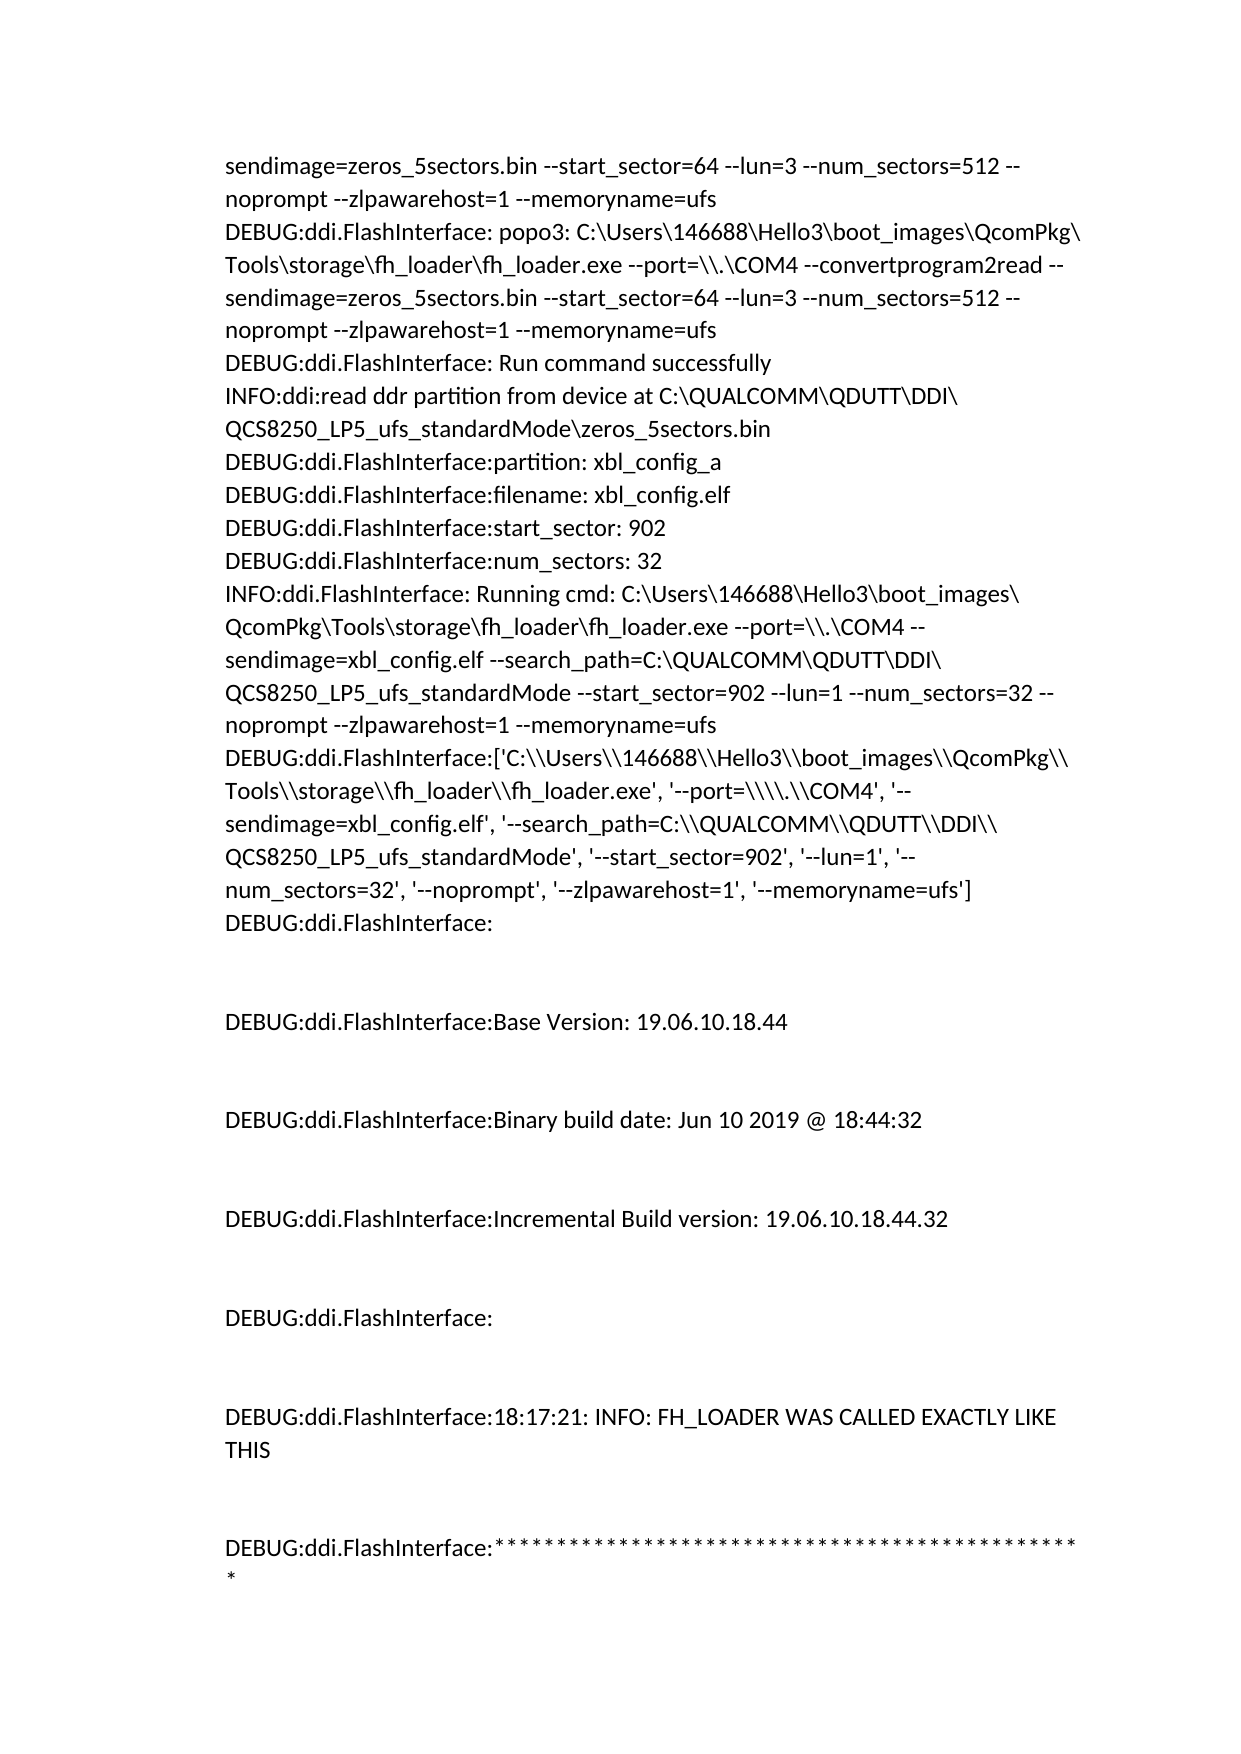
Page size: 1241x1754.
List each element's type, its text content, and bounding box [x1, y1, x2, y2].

list DEBUG:ddi.FlashInterface:partition: xbl_config_a [225, 446, 1090, 477]
list DEBUG:ddi.FlashInterface:start_sector: 902 [225, 512, 1090, 543]
list DEBUG:ddi.FlashInterface:18:17:21: INFO: FH_LOADER WAS CALLED EXACTLY LIKE THIS [225, 1401, 1090, 1464]
list DEBUG:ddi.FlashInterface: [225, 907, 1090, 938]
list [225, 150, 1090, 213]
list DEBUG:ddi.FlashInterface:['C:\\Users\\146688\\Hello3\\boot_images\\QcomPkg\\Tools\\storage\\fh_loader\\fh_loader.exe', '--port=\\\\.\\COM4', '--sendimage=xbl_config.elf', '--search_path=C:\\QUALCOMM\\QDUTT\\DDI\\QCS8250_LP5_ufs_standardMode', '--start_sector=902', '--lun=1', '--num_sectors=32', '--noprompt', '--zlpawarehost=1', '--memoryname=ufs'] [225, 742, 1090, 905]
list DEBUG:ddi.FlashInterface:filename: xbl_config.elf [225, 479, 1090, 510]
list INFO:ddi:read ddr partition from device at C:\QUALCOMM\QDUTT\DDI\QCS8250_LP5_ufs_standardMode\zeros_5sectors.bin [225, 380, 1090, 444]
list DEBUG:ddi.FlashInterface:Base Version: 19.06.10.18.44 [225, 1006, 1090, 1036]
list DEBUG:ddi.FlashInterface: Run command successfully [225, 347, 1090, 378]
list DEBUG:ddi.FlashInterface: [225, 1302, 1090, 1333]
list DEBUG:ddi.FlashInterface:Incremental Build version: 19.06.10.18.44.32 [225, 1203, 1090, 1234]
list DEBUG:ddi.FlashInterface:************************************************ [225, 1532, 1090, 1596]
list INFO:ddi.FlashInterface: Running cmd: C:\Users\146688\Hello3\boot_images\QcomPkg\Tools\storage\fh_loader\fh_loader.exe --port=\\.\COM4 --sendimage=xbl_config.elf --search_path=C:\QUALCOMM\QDUTT\DDI\QCS8250_LP5_ufs_standardMode --start_sector=902 --lun=1 --num_sectors=32 --noprompt --zlpawarehost=1 --memoryname=ufs [225, 578, 1090, 740]
list DEBUG:ddi.FlashInterface:num_sectors: 32 [225, 545, 1090, 576]
list DEBUG:ddi.FlashInterface: popo3: C:\Users\146688\Hello3\boot_images\QcomPkg\Tools\storage\fh_loader\fh_loader.exe --port=\\.\COM4 --convertprogram2read --sendimage=zeros_5sectors.bin --start_sector=64 --lun=3 --num_sectors=512 --noprompt --zlpawarehost=1 --memoryname=ufs [225, 216, 1090, 345]
list DEBUG:ddi.FlashInterface:Binary build date: Jun 10 2019 @ 18:44:32 [225, 1104, 1090, 1135]
